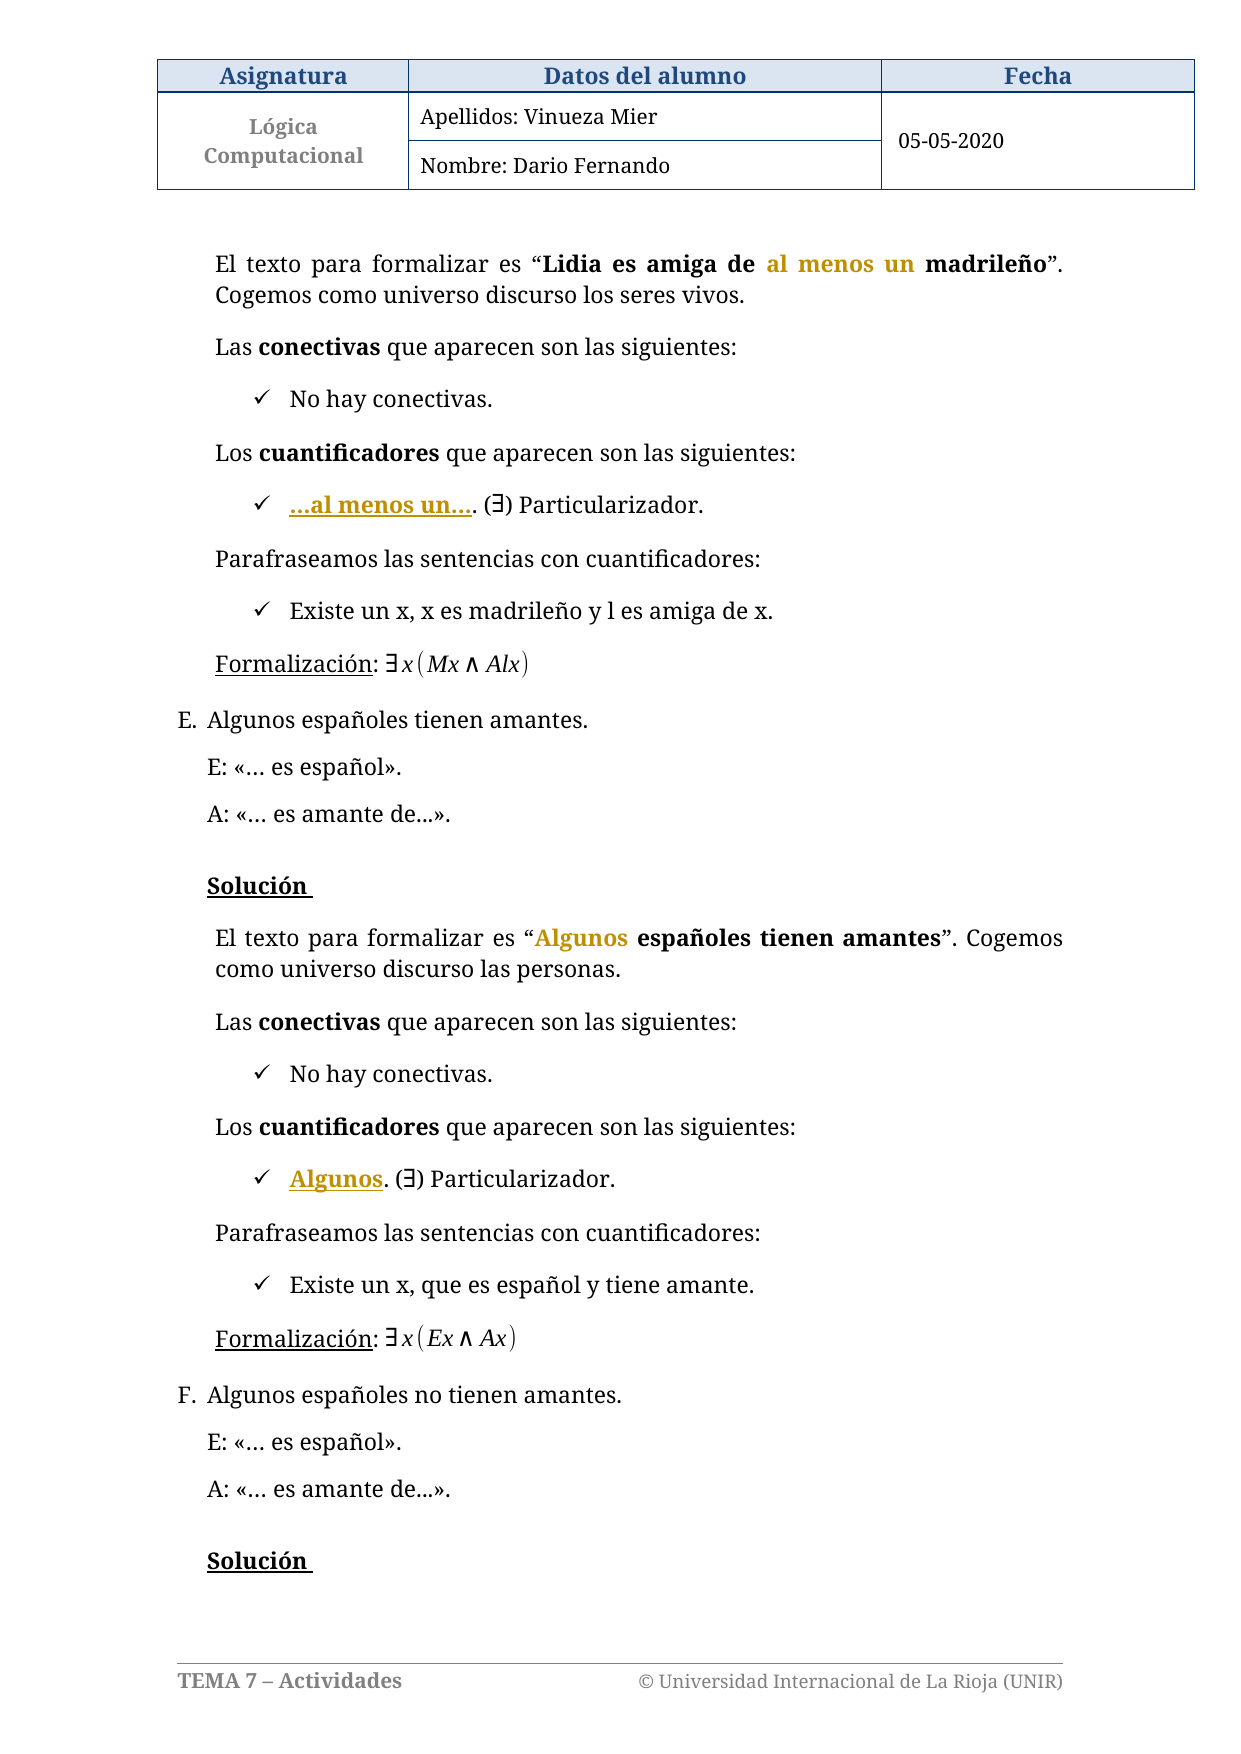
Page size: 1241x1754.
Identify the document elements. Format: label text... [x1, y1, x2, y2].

text Las conectivas que aparecen son las siguientes: [215, 331, 1063, 362]
list A: «… es amante de...». [207, 798, 1063, 829]
list …al menos un…. () Particularizador. [252, 489, 1063, 520]
list Existe un x, x es madrileño y l es amiga de x. [252, 594, 1063, 626]
list No hay conectivas. [252, 383, 1063, 414]
list Algunos españoles no tienen amantes. [177, 1379, 1063, 1410]
list Algunos. () Particularizador. [252, 1163, 1063, 1194]
text Parafraseamos las sentencias con cuantificadores: [215, 1217, 1063, 1248]
list No hay conectivas. [252, 1058, 1063, 1089]
text El texto para formalizar es “Lidia es amiga de al menos un madrileño”. Cogemos como universo discurso los seres vivos. [215, 248, 1063, 310]
list Algunos españoles tienen amantes. [177, 704, 1063, 736]
list E: «… es español». [207, 751, 1063, 783]
text El texto para formalizar es “Algunos españoles tienen amantes”. Cogemos como universo discurso las personas. [215, 922, 1063, 985]
list E: «… es español». [207, 1426, 1063, 1457]
list Existe un x, que es español y tiene amante. [252, 1269, 1063, 1300]
text Formalización: [215, 1323, 1063, 1354]
text Los cuantificadores que aparecen son las siguientes: [215, 437, 1063, 468]
list Solución [207, 870, 1063, 901]
text Parafraseamos las sentencias con cuantificadores: [215, 542, 1063, 574]
text Formalización: [215, 648, 1063, 679]
list A: «… es amante de...». [207, 1473, 1063, 1504]
text Los cuantificadores que aparecen son las siguientes: [215, 1111, 1063, 1142]
text Las conectivas que aparecen son las siguientes: [215, 1006, 1063, 1037]
list Solución [207, 1544, 1063, 1576]
